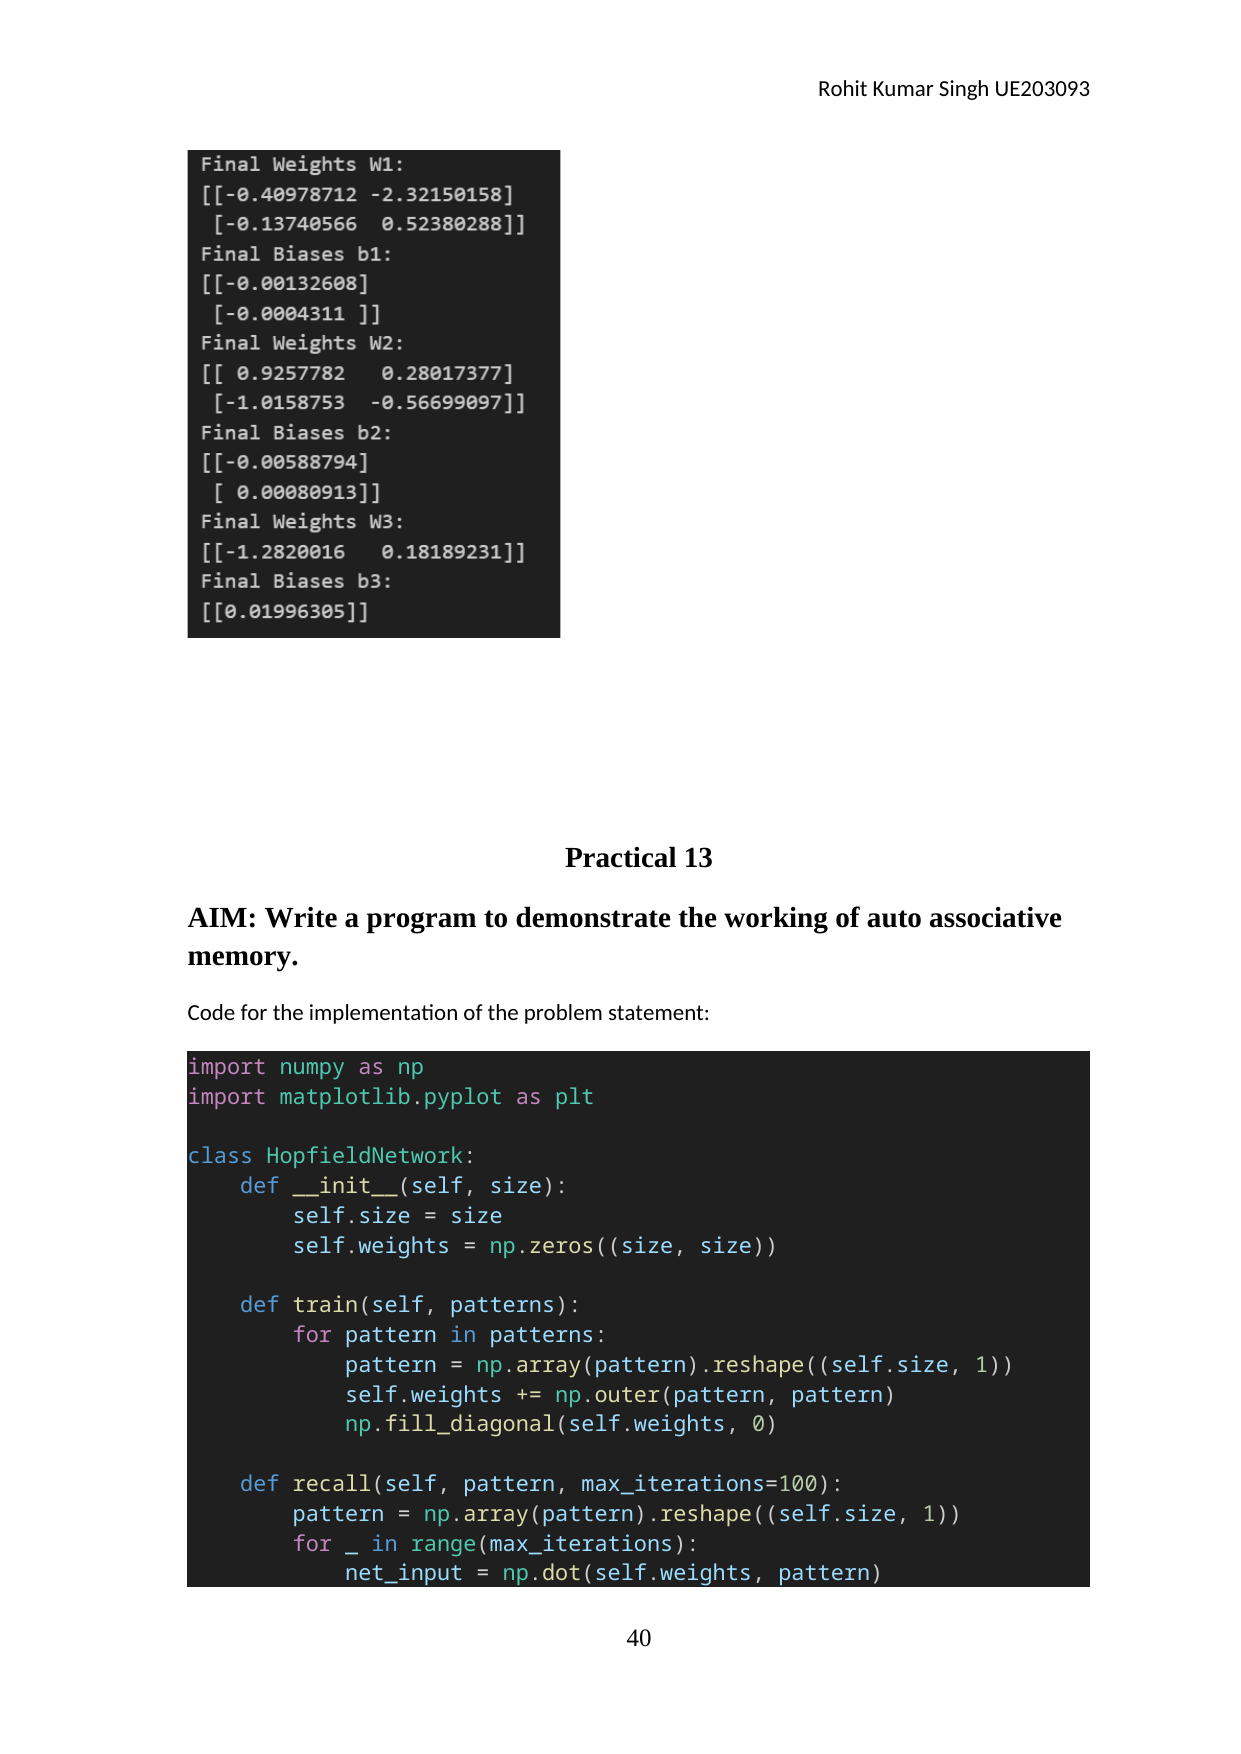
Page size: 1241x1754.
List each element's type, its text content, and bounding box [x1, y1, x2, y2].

text pattern = np.array(pattern).reshape((self.size, 1)) [187, 1498, 1090, 1528]
text self.size = size [187, 1200, 1090, 1230]
text def __init__(self, size): [187, 1170, 1090, 1200]
text AIM: Write a program to demonstrate the working of auto associative memory. [187, 900, 1090, 972]
text import matplotlib.pyplot as plt [187, 1081, 1090, 1111]
text for pattern in patterns: [187, 1319, 1090, 1349]
text self.weights = np.zeros((size, size)) [187, 1230, 1090, 1259]
text class HopfieldNetwork: [187, 1140, 1090, 1170]
text for _ in range(max_iterations): [187, 1528, 1090, 1557]
text import numpy as np [187, 1051, 1090, 1081]
text Practical 13 [187, 841, 1090, 874]
text np.fill_diagonal(self.weights, 0) [187, 1408, 1090, 1438]
text def train(self, patterns): [187, 1289, 1090, 1319]
text Code for the implementation of the problem statement: [187, 998, 1090, 1026]
text pattern = np.array(pattern).reshape((self.size, 1)) [187, 1349, 1090, 1379]
picture [187, 150, 561, 638]
text net_input = np.dot(self.weights, pattern) [187, 1557, 1090, 1587]
text self.weights += np.outer(pattern, pattern) [187, 1379, 1090, 1408]
text def recall(self, pattern, max_iterations=100): [187, 1468, 1090, 1498]
